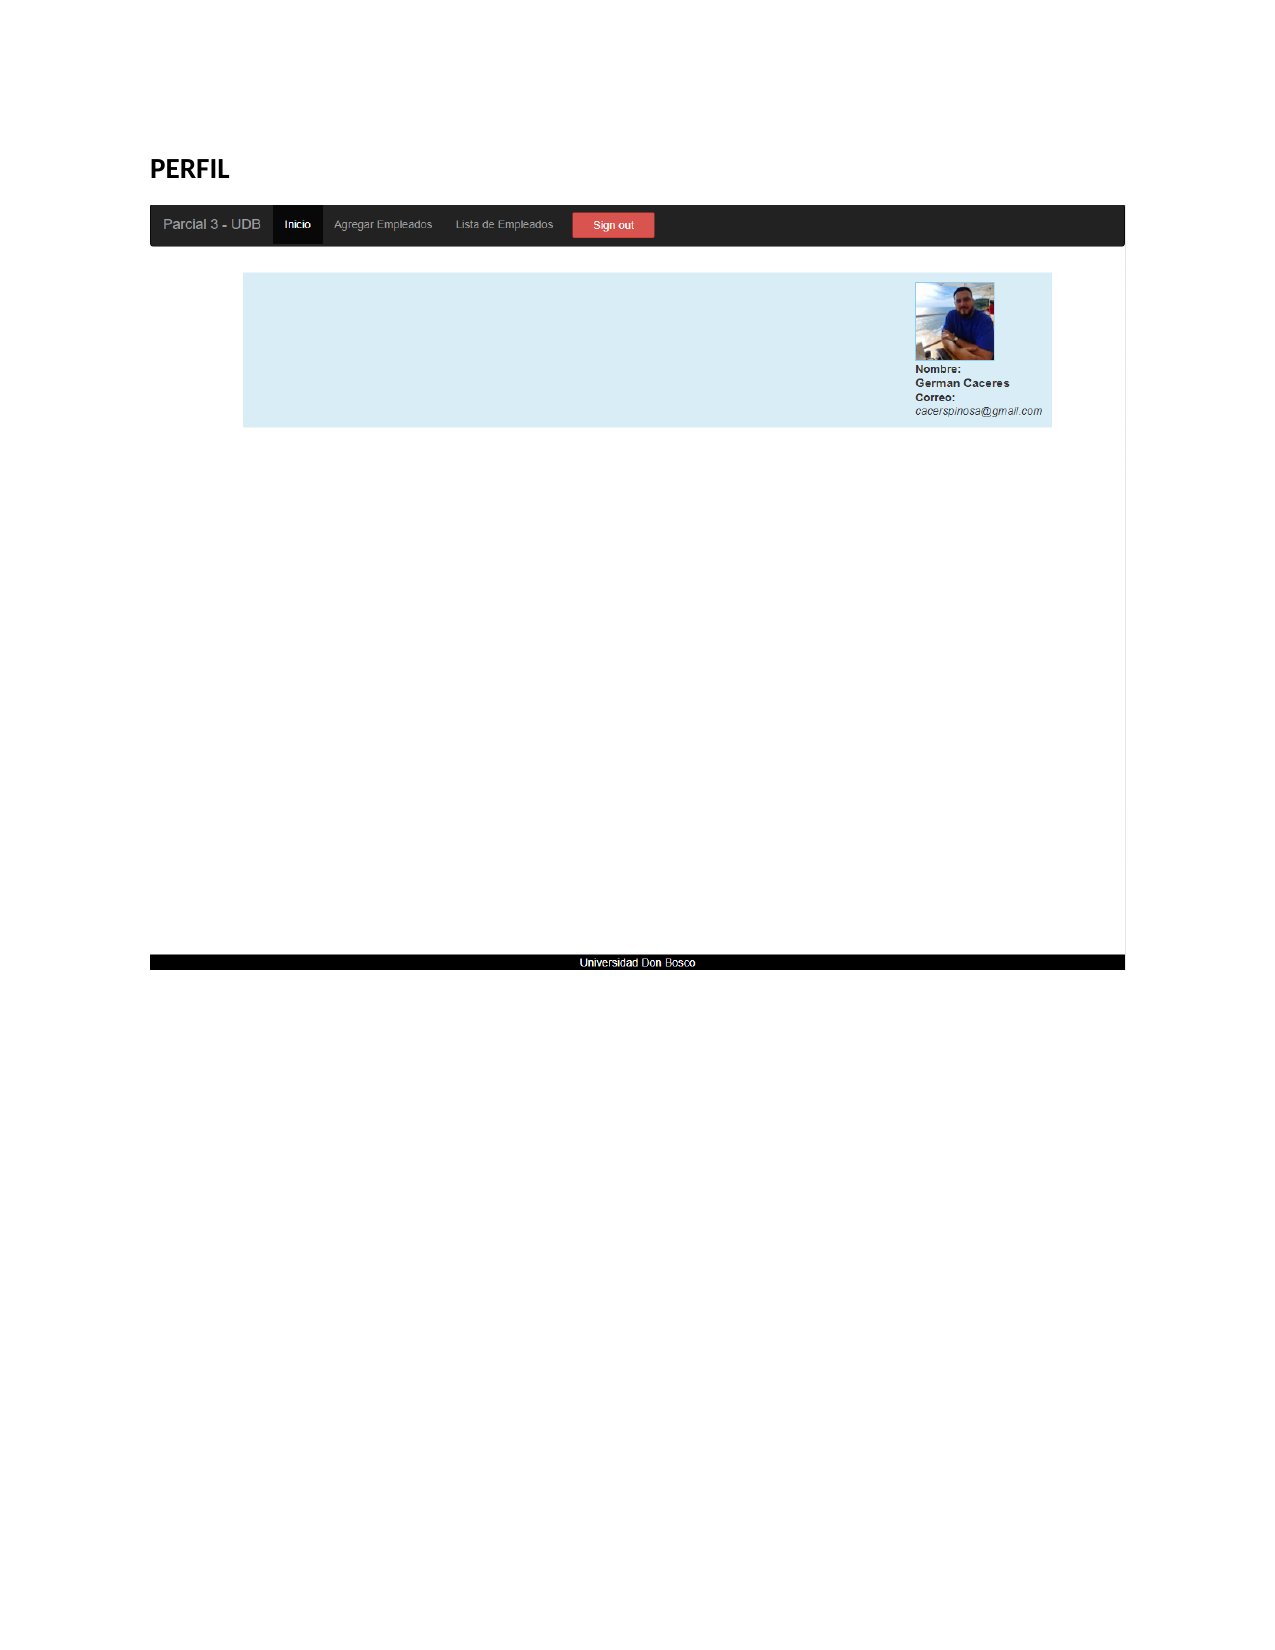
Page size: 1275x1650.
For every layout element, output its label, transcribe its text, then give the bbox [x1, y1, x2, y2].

text PERFIL [150, 150, 1125, 186]
picture [150, 205, 1125, 970]
